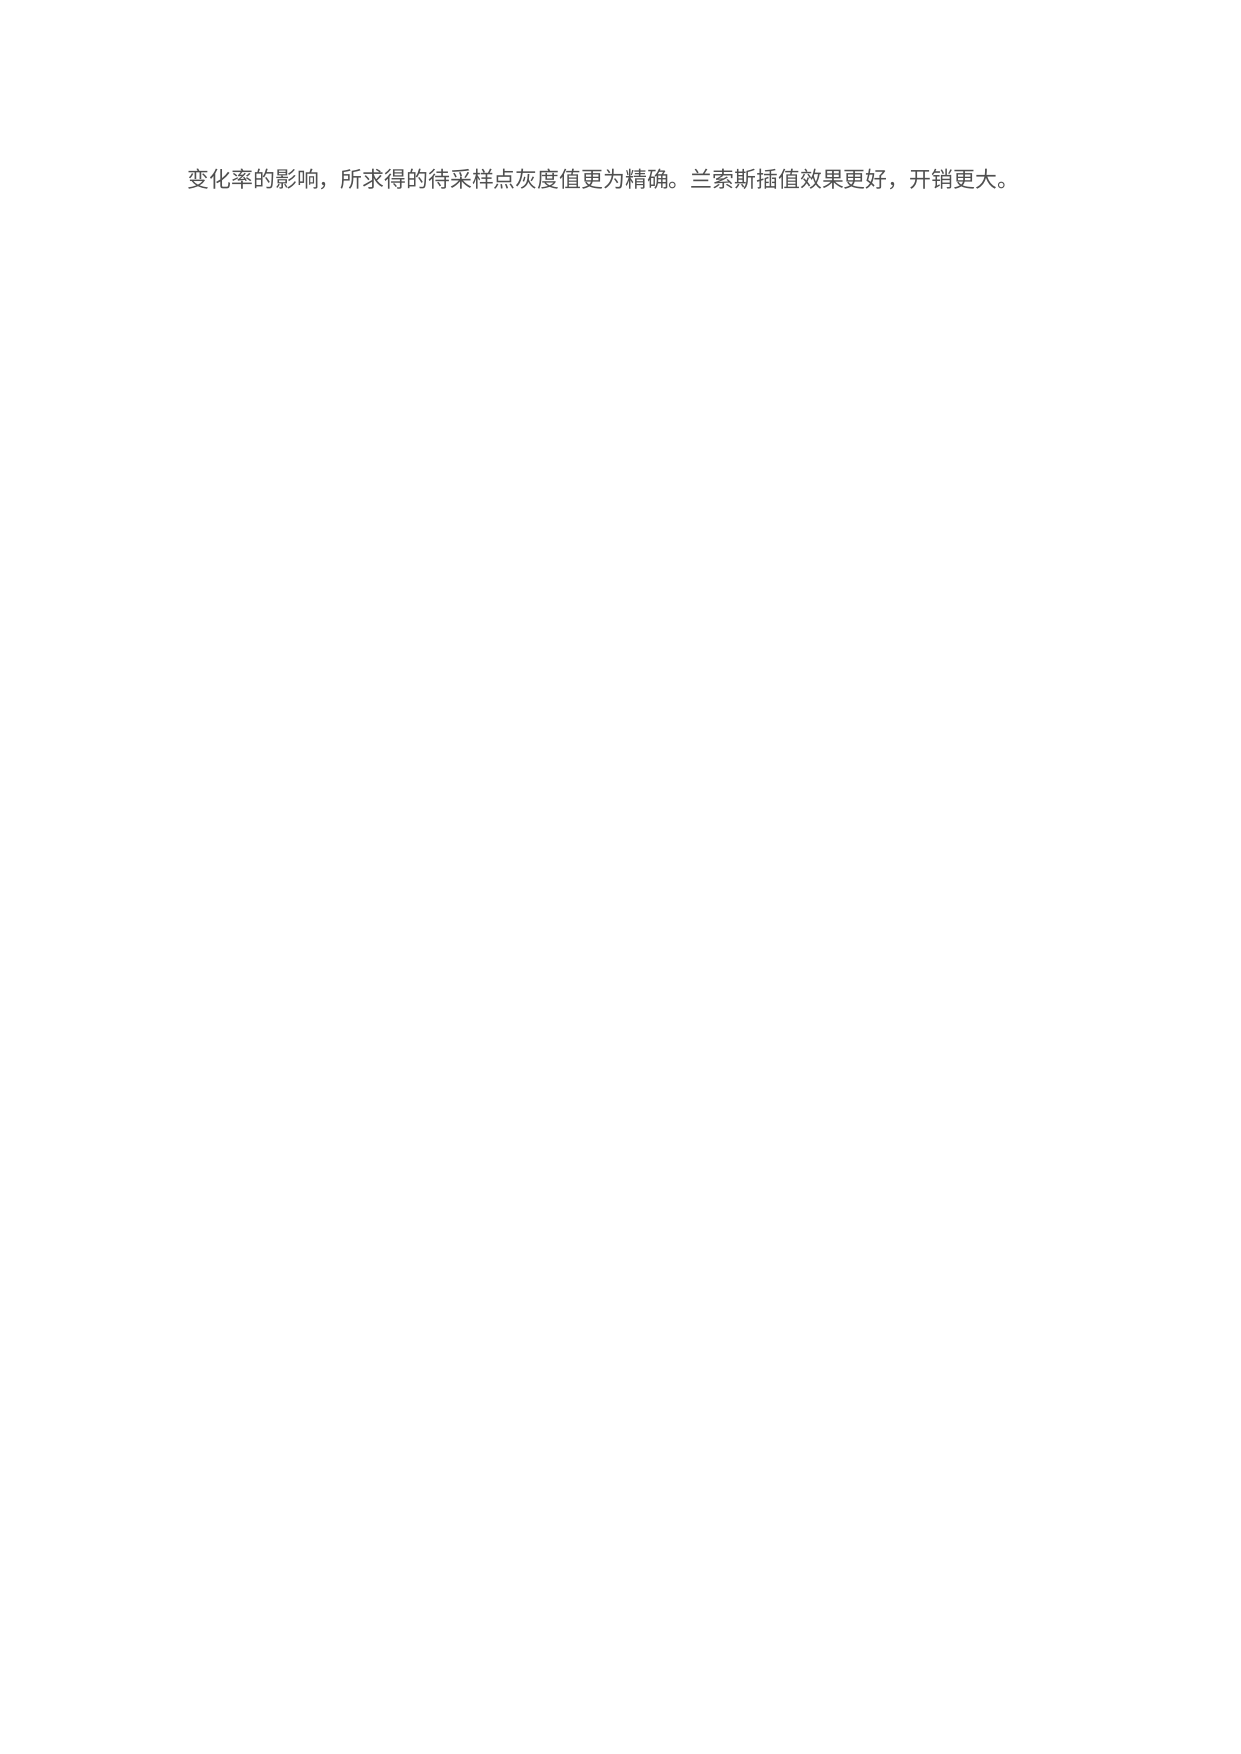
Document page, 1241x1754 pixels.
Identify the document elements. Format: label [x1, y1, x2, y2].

text [187, 162, 1053, 194]
